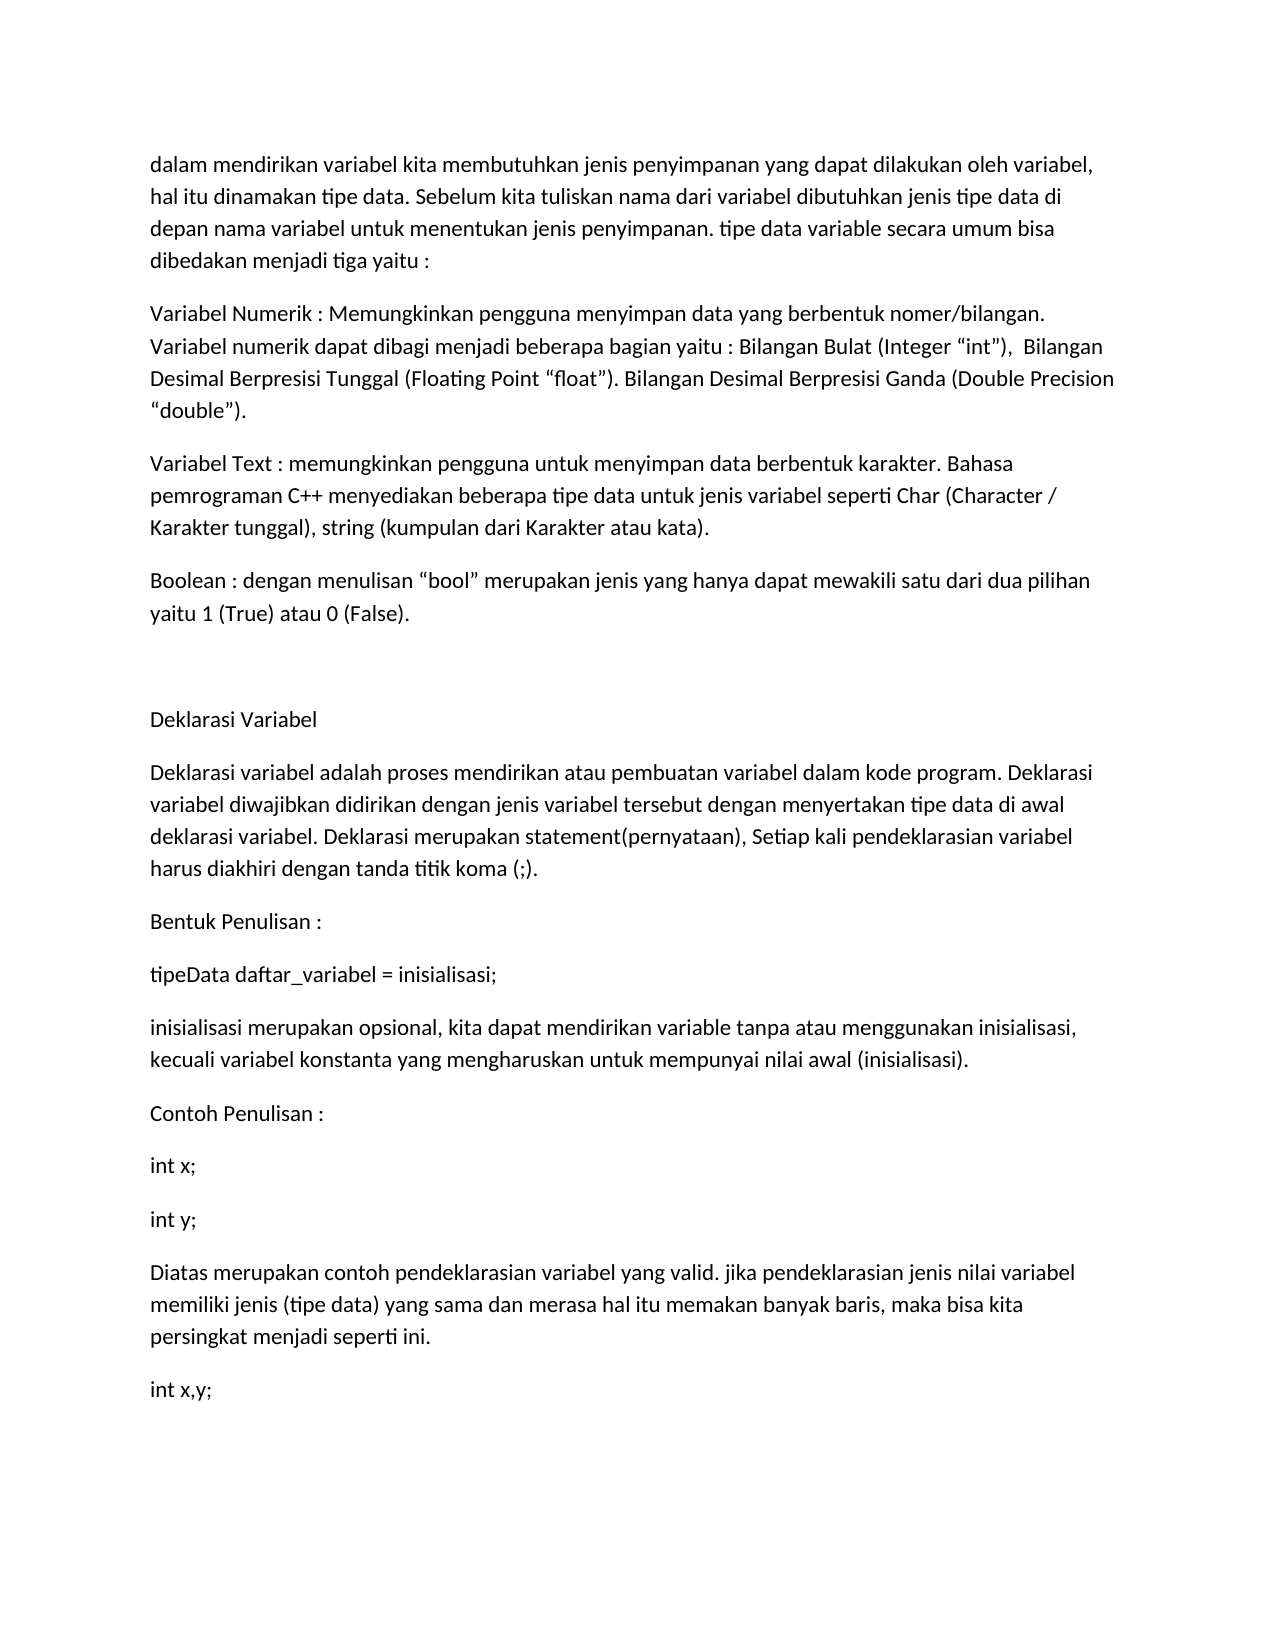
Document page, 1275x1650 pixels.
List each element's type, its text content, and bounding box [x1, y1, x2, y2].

text Boolean : dengan menulisan “bool” merupakan jenis yang hanya dapat mewakili satu dari dua pilihan yaitu 1 (True) atau 0 (False). [150, 567, 1125, 627]
text Variabel Text : memungkinkan pengguna untuk menyimpan data berbentuk karakter. Bahasa pemrograman C++ menyediakan beberapa tipe data untuk jenis variabel seperti Char (Character / Karakter tunggal), string (kumpulan dari Karakter atau kata). [150, 449, 1125, 542]
text Variabel Numerik : Memungkinkan pengguna menyimpan data yang berbentuk nomer/bilangan. Variabel numerik dapat dibagi menjadi beberapa bagian yaitu : Bilangan Bulat (Integer “int”), Bilangan Desimal Berpresisi Tunggal (Floating Point “float”). Bilangan Desimal Berpresisi Ganda (Double Precision “double”). [150, 299, 1125, 424]
text tipeData daftar_variabel = inisialisasi; [150, 960, 1125, 988]
text dalam mendirikan variabel kita membutuhkan jenis penyimpanan yang dapat dilakukan oleh variabel, hal itu dinamakan tipe data. Sebelum kita tuliskan nama dari variabel dibutuhkan jenis tipe data di depan nama variabel untuk menentukan jenis penyimpanan. tipe data variable secara umum bisa dibedakan menjadi tiga yaitu : [150, 150, 1125, 274]
text Deklarasi variabel adalah proses mendirikan atau pembuatan variabel dalam kode program. Deklarasi variabel diwajibkan didirikan dengan jenis variabel tersebut dengan menyertakan tipe data di awal deklarasi variabel. Deklarasi merupakan statement(pernyataan), Setiap kali pendeklarasian variabel harus diakhiri dengan tanda titik koma (;). [150, 758, 1125, 882]
text Bentuk Penulisan : [150, 907, 1125, 935]
text inisialisasi merupakan opsional, kita dapat mendirikan variable tanpa atau menggunakan inisialisasi, kecuali variabel konstanta yang mengharuskan untuk mempunyai nilai awal (inisialisasi). [150, 1013, 1125, 1074]
text int x; [150, 1152, 1125, 1180]
text int y; [150, 1205, 1125, 1233]
text Contoh Penulisan : [150, 1099, 1125, 1127]
text Diatas merupakan contoh pendeklarasian variabel yang valid. jika pendeklarasian jenis nilai variabel memiliki jenis (tipe data) yang sama dan merasa hal itu memakan banyak baris, maka bisa kita persingkat menjadi seperti ini. [150, 1258, 1125, 1350]
text Deklarasi Variabel [150, 705, 1125, 733]
text int x,y; [150, 1375, 1125, 1403]
